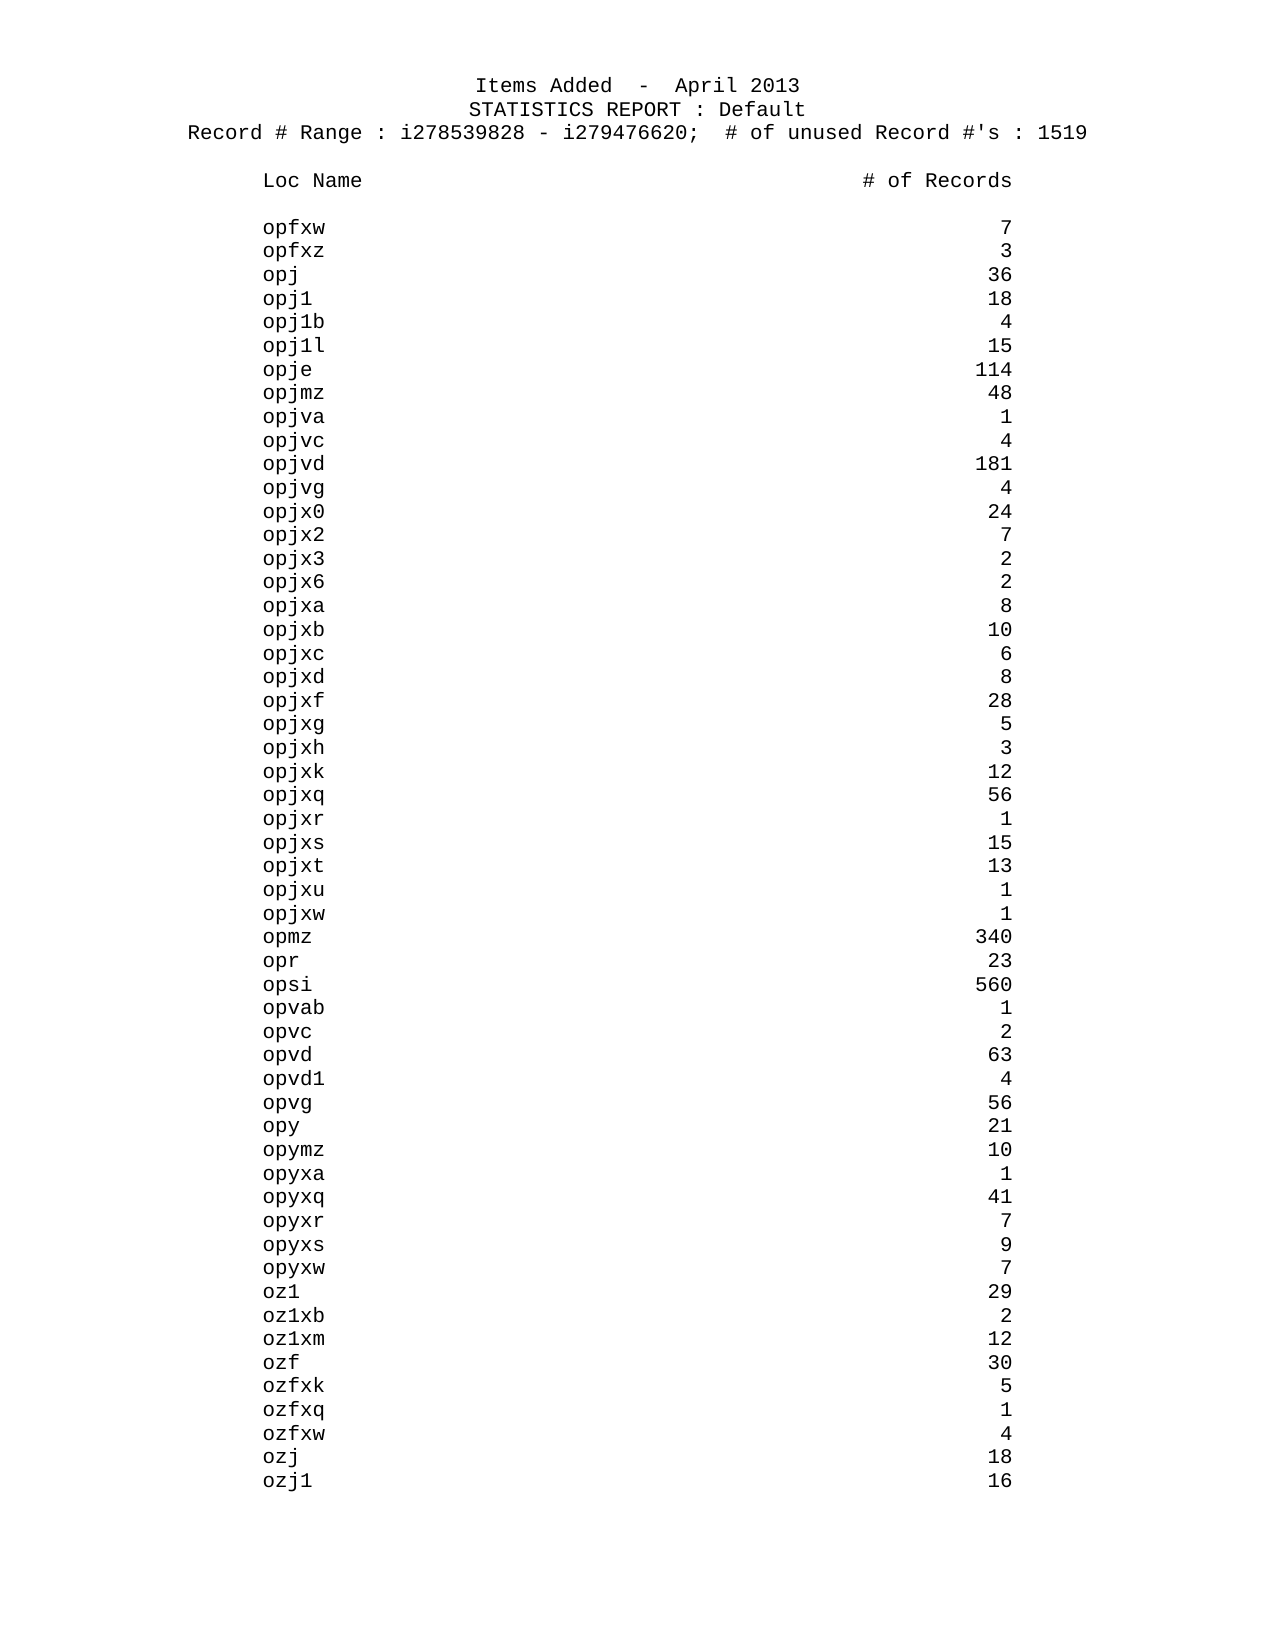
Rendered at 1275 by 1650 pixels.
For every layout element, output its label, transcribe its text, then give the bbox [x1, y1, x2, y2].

text opyxs 9 [75, 1234, 1200, 1257]
text opjx0 24 [75, 501, 1200, 524]
text opymz 10 [75, 1139, 1200, 1163]
text opjxt 13 [75, 855, 1200, 879]
text opjva 1 [75, 406, 1200, 430]
text opjxa 8 [75, 595, 1200, 619]
text opjxh 3 [75, 737, 1200, 761]
text opvd1 4 [75, 1068, 1200, 1092]
text opjx2 7 [75, 524, 1200, 548]
text opjxq 56 [75, 784, 1200, 808]
text opjxb 10 [75, 619, 1200, 642]
text opjx3 2 [75, 548, 1200, 572]
text opfxz 3 [75, 241, 1200, 264]
text opyxq 41 [75, 1186, 1200, 1210]
text opj 36 [75, 264, 1200, 288]
text opjvg 4 [75, 477, 1200, 501]
text Record # Range : i278539828 - i279476620; # of unused Record #'s : 1519 [75, 122, 1200, 146]
text Items Added - April 2013 [75, 75, 1200, 99]
text opj1 18 [75, 288, 1200, 311]
text ozj 18 [75, 1446, 1200, 1470]
text opy 21 [75, 1115, 1200, 1139]
text opfxw 7 [75, 217, 1200, 241]
text oz1xm 12 [75, 1328, 1200, 1352]
text opjvc 4 [75, 430, 1200, 453]
text opyxr 7 [75, 1210, 1200, 1234]
text opvg 56 [75, 1092, 1200, 1115]
text opvc 2 [75, 1021, 1200, 1044]
text ozfxk 5 [75, 1376, 1200, 1399]
text opjxk 12 [75, 761, 1200, 784]
text opjxd 8 [75, 666, 1200, 690]
text Loc Name # of Records [75, 169, 1200, 193]
text opje 114 [75, 359, 1200, 382]
text opjxs 15 [75, 832, 1200, 855]
text STATISTICS REPORT : Default [75, 99, 1200, 122]
text opjxr 1 [75, 808, 1200, 832]
text oz1 29 [75, 1281, 1200, 1304]
text ozj1 16 [75, 1470, 1200, 1494]
text opyxw 7 [75, 1257, 1200, 1281]
text opj1b 4 [75, 311, 1200, 335]
text opvab 1 [75, 997, 1200, 1021]
text opjvd 181 [75, 453, 1200, 477]
text opjxc 6 [75, 642, 1200, 666]
text opjxw 1 [75, 903, 1200, 926]
text ozfxq 1 [75, 1399, 1200, 1423]
text ozf 30 [75, 1352, 1200, 1376]
text opj1l 15 [75, 335, 1200, 359]
text opvd 63 [75, 1044, 1200, 1068]
text opsi 560 [75, 973, 1200, 997]
text opr 23 [75, 950, 1200, 973]
text opjmz 48 [75, 382, 1200, 406]
text oz1xb 2 [75, 1304, 1200, 1328]
text opjxf 28 [75, 690, 1200, 713]
text opjxg 5 [75, 713, 1200, 737]
text opjx6 2 [75, 572, 1200, 595]
text opmz 340 [75, 926, 1200, 950]
text ozfxw 4 [75, 1423, 1200, 1446]
text opyxa 1 [75, 1163, 1200, 1186]
text opjxu 1 [75, 879, 1200, 903]
